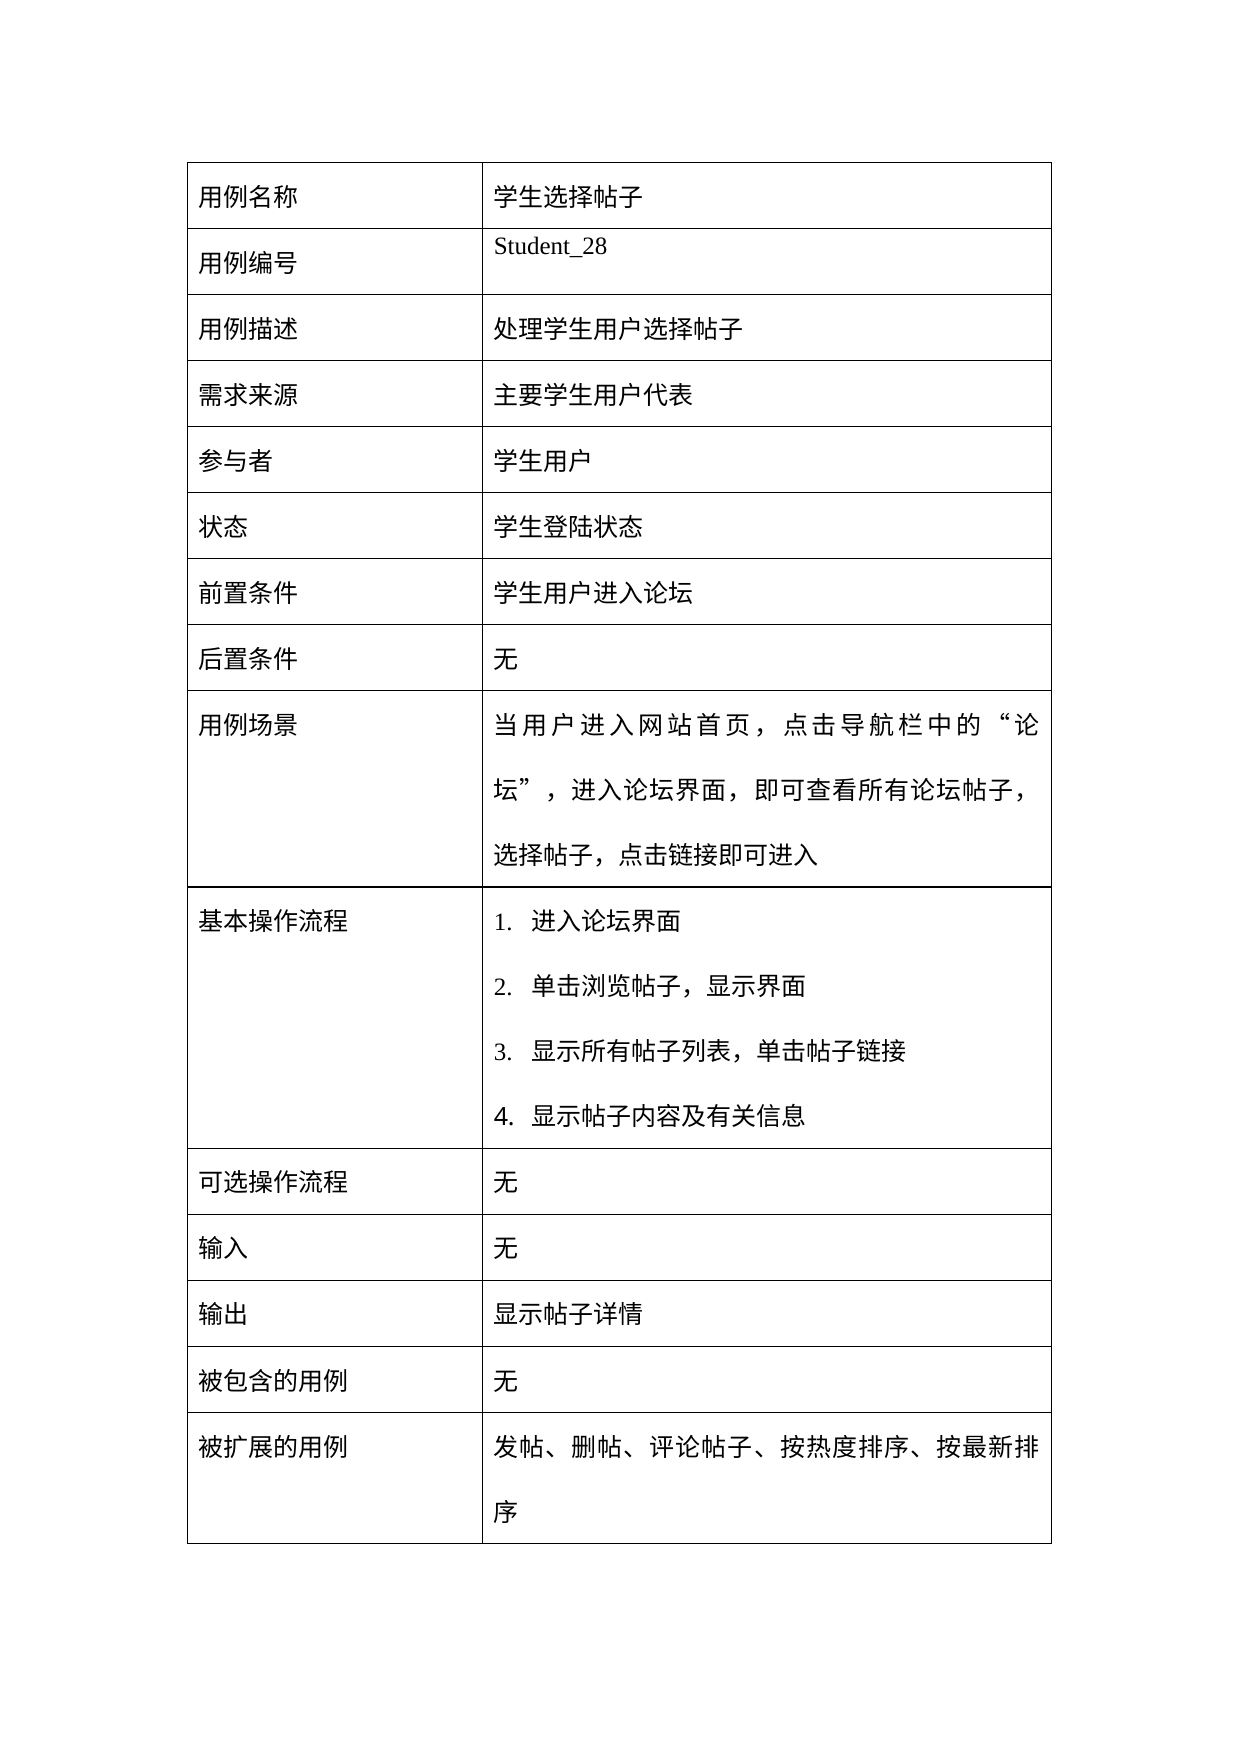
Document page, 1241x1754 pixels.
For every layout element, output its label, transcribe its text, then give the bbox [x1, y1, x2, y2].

table_cell 无 [483, 625, 1051, 690]
table_cell 用例编号 [188, 229, 482, 294]
table_cell 无 [483, 1149, 1051, 1213]
table_cell 参与者 [188, 427, 482, 492]
table_cell 可选操作流程 [188, 1149, 482, 1213]
table_cell 学生用户进入论坛 [483, 559, 1051, 624]
table_cell 显示帖子详情 [483, 1281, 1051, 1346]
table_cell 被包含的用例 [188, 1347, 482, 1412]
table_cell 当用户进入网站首页，点击导航栏中的“论坛”，进入论坛界面，即可查看所有论坛帖子，选择帖子，点击链接即可进入 [483, 691, 1051, 886]
table_cell 输出 [188, 1281, 482, 1346]
table_cell 无 [483, 1347, 1051, 1412]
table_cell 需求来源 [188, 361, 482, 426]
table_cell 输入 [188, 1215, 482, 1279]
table_cell 学生登陆状态 [483, 493, 1051, 558]
table_cell 前置条件 [188, 559, 482, 624]
table_cell 被扩展的用例 [188, 1413, 482, 1543]
table_cell 进入论坛界面 单击浏览帖子，显示界面 显示所有帖子列表，单击帖子链接 显示帖子内容及有关信息 [483, 888, 1051, 1147]
table_cell 主要学生用户代表 [483, 361, 1051, 426]
table_header 学生选择帖子 [483, 163, 1051, 228]
table_cell Student_28 [483, 229, 1051, 294]
table_cell 无 [483, 1215, 1051, 1279]
table_cell 学生用户 [483, 427, 1051, 492]
table_cell 处理学生用户选择帖子 [483, 295, 1051, 360]
table_cell 用例场景 [188, 691, 482, 886]
table_cell 状态 [188, 493, 482, 558]
table_header 用例名称 [188, 163, 482, 228]
table_cell 发帖、删帖、评论帖子、按热度排序、按最新排序 [483, 1413, 1051, 1543]
table_cell 基本操作流程 [188, 888, 482, 1147]
table_cell 后置条件 [188, 625, 482, 690]
table_cell 用例描述 [188, 295, 482, 360]
